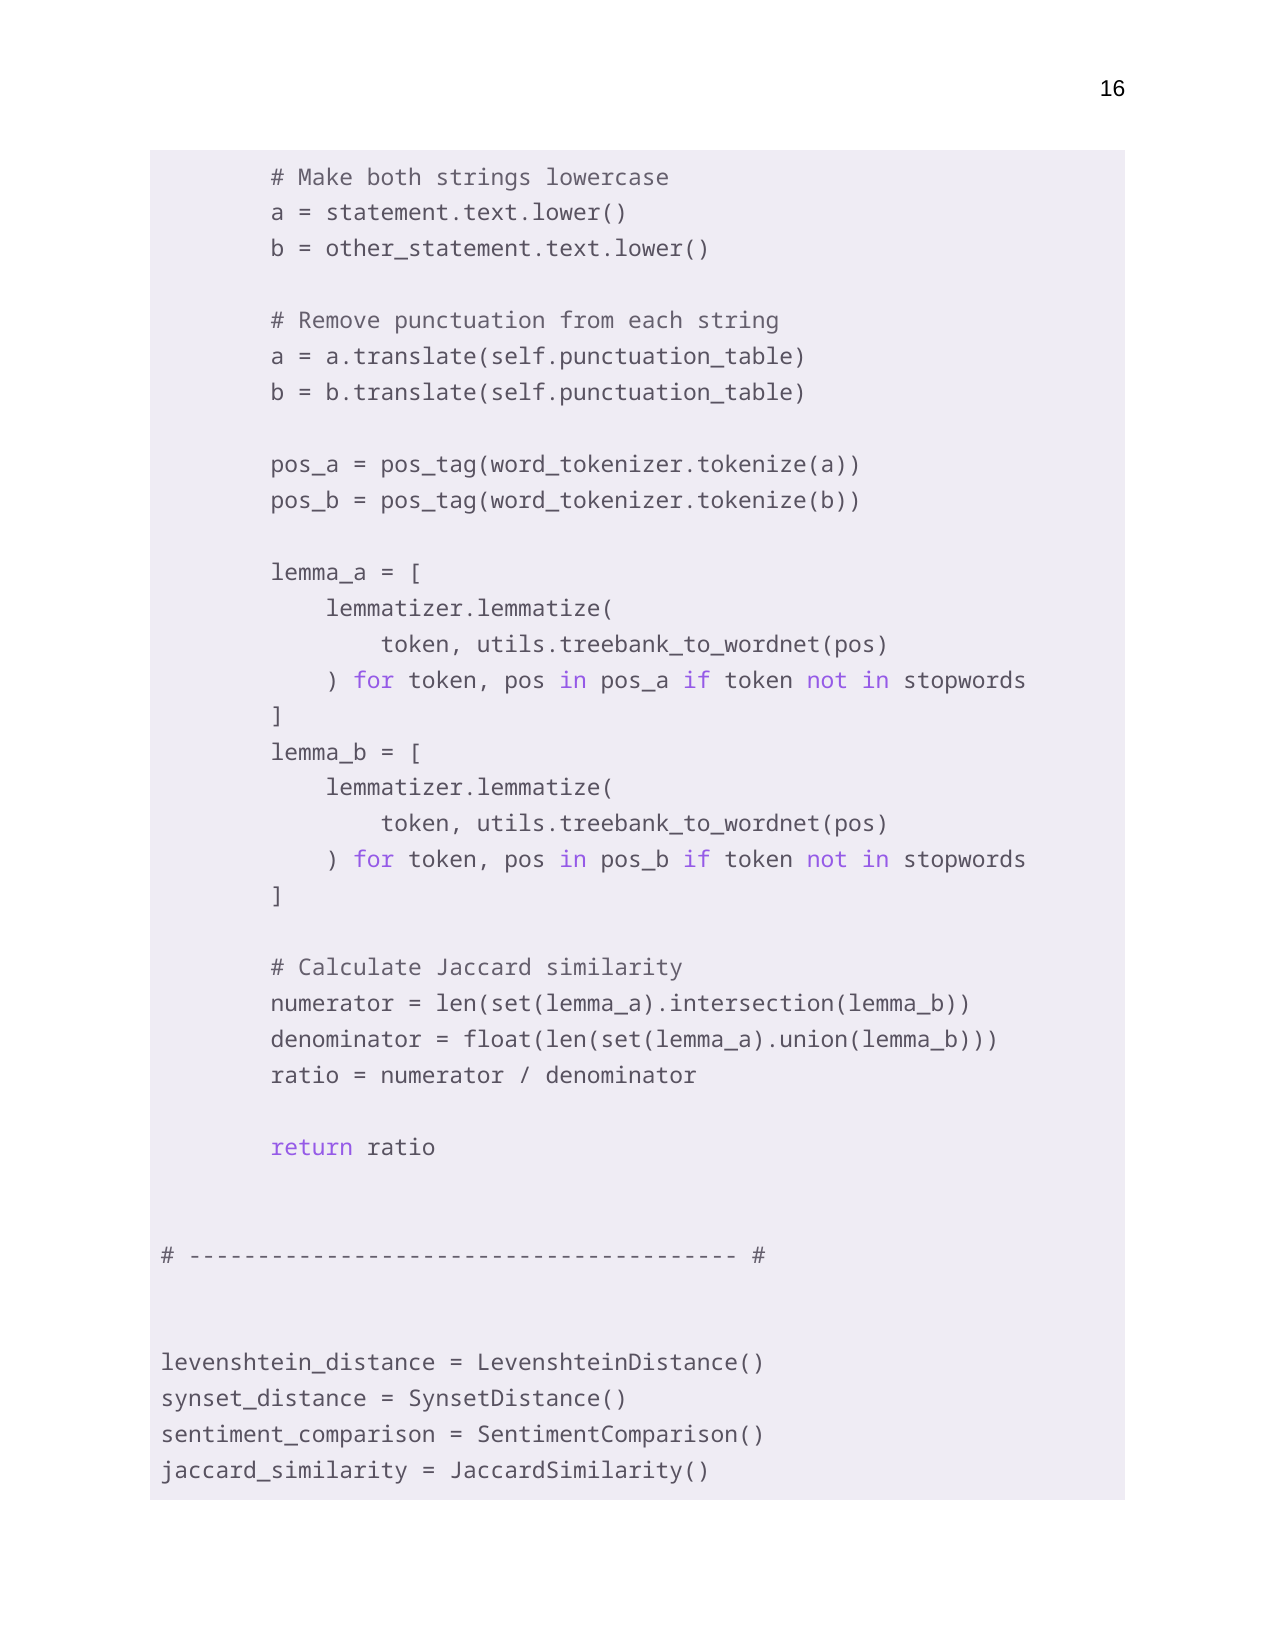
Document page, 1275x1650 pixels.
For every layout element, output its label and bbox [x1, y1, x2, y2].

table_header [150, 150, 1125, 1500]
